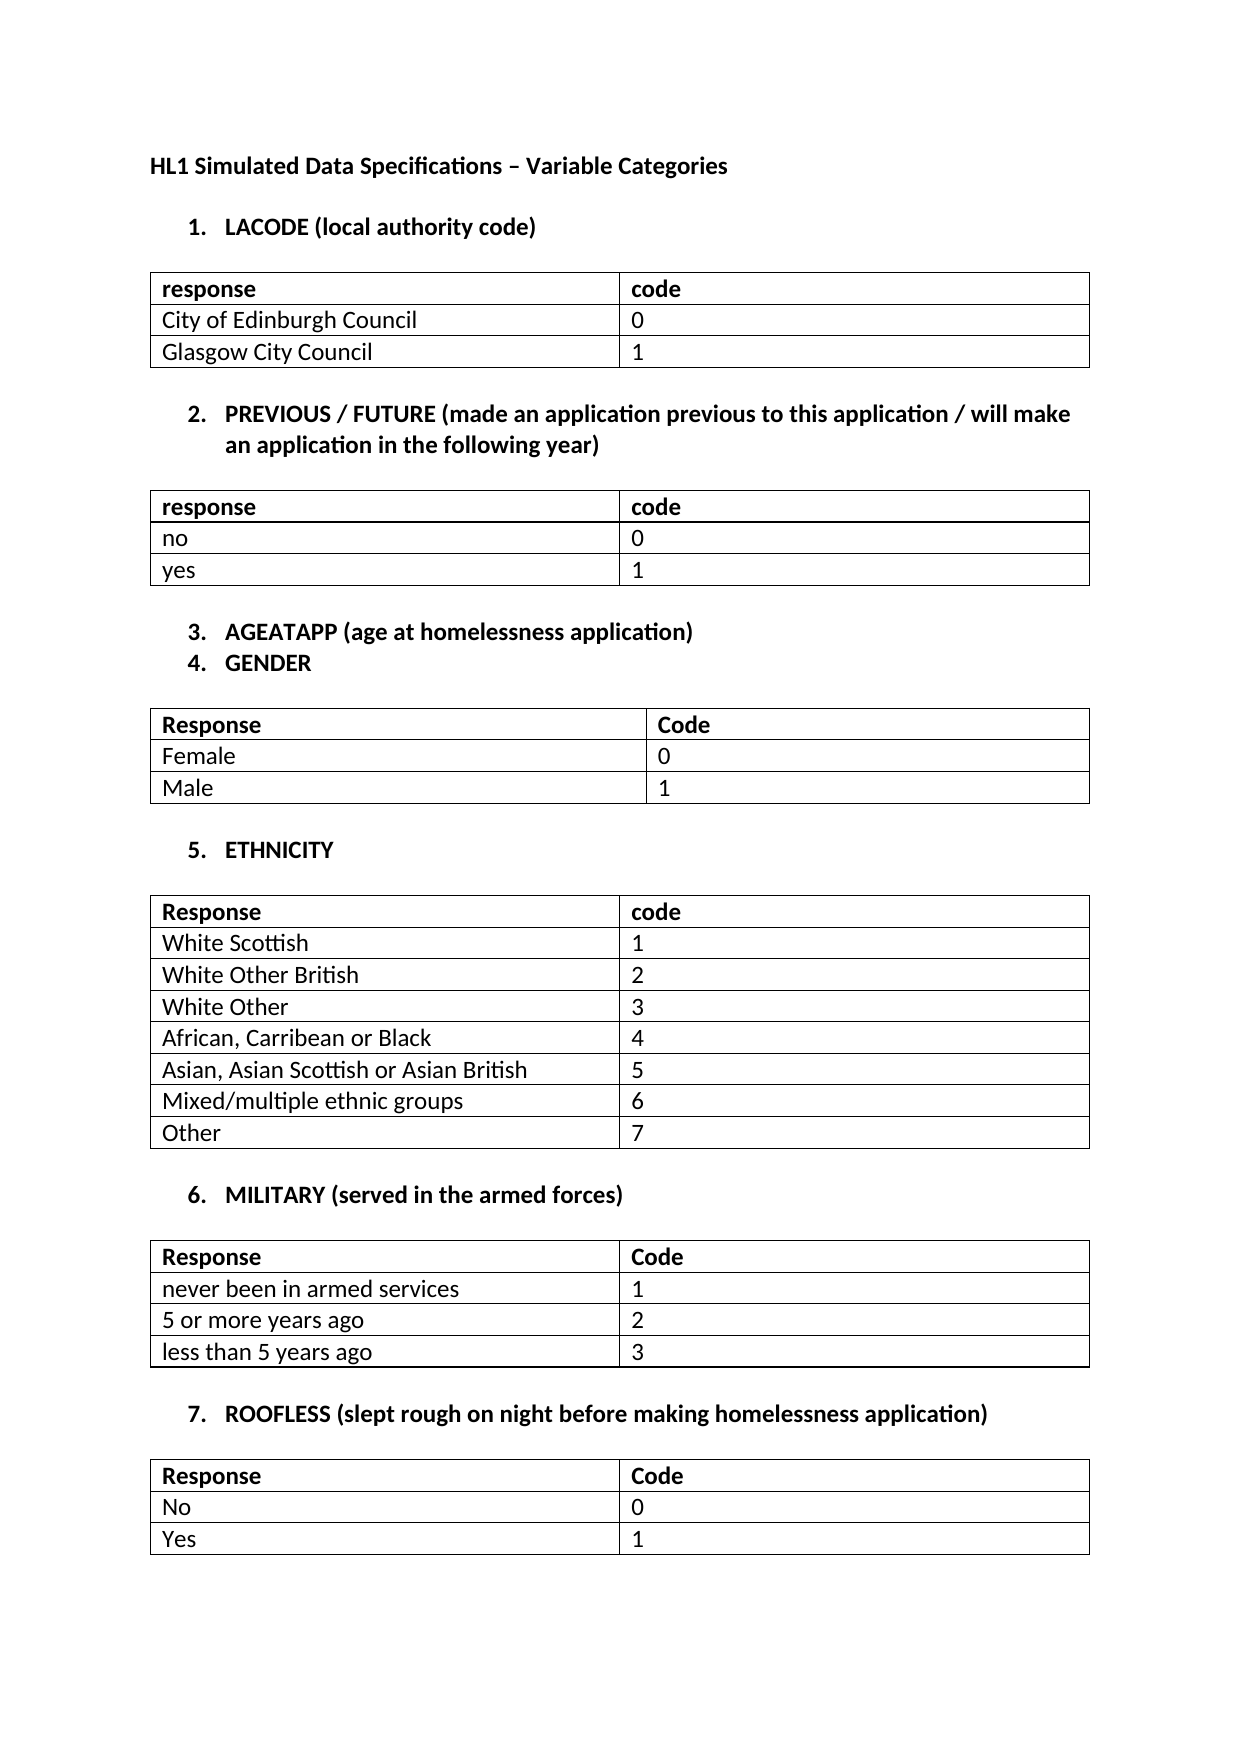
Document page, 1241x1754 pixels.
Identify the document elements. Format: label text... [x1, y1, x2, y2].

table_cell yes [151, 554, 619, 584]
table_cell 0 [620, 305, 1089, 335]
table_header Response [151, 709, 646, 739]
table_cell 1 [620, 928, 1089, 958]
table_header response [151, 491, 619, 521]
table_header code [620, 896, 1089, 927]
table_cell African, Carribean or Black [151, 1022, 619, 1053]
table_cell Mixed/multiple ethnic groups [151, 1085, 619, 1116]
table_cell 5 [620, 1054, 1089, 1084]
table_cell Male [151, 772, 646, 802]
table_cell White Other [151, 991, 619, 1021]
table_cell 4 [620, 1022, 1089, 1053]
table_cell Other [151, 1117, 619, 1147]
table_cell 5 or more years ago [151, 1304, 619, 1335]
table_header Code [620, 1241, 1089, 1272]
table_cell 3 [620, 991, 1089, 1021]
table_header Response [151, 1241, 619, 1272]
table_cell White Scottish [151, 928, 619, 958]
table_cell White Other British [151, 959, 619, 990]
table_cell No [151, 1492, 619, 1522]
list GENDER [187, 647, 1090, 677]
table_cell 1 [620, 554, 1089, 584]
table_cell 1 [620, 336, 1089, 367]
table_cell 0 [620, 1492, 1089, 1522]
list MILITARY (served in the armed forces) [187, 1179, 1090, 1209]
table_cell 3 [620, 1336, 1089, 1366]
table_cell 0 [620, 523, 1089, 553]
list ETHNICITY [187, 834, 1090, 864]
table_cell 1 [647, 772, 1089, 802]
table_header Response [151, 896, 619, 927]
list PREVIOUS / FUTURE (made an application previous to this application / will make an application in the following year) [187, 398, 1090, 459]
table_cell less than 5 years ago [151, 1336, 619, 1366]
table_cell never been in armed services [151, 1273, 619, 1303]
text HL1 Simulated Data Specifications – Variable Categories [150, 150, 1090, 181]
table_cell 1 [620, 1273, 1089, 1303]
table_cell no [151, 523, 619, 553]
list LACODE (local authority code) [187, 211, 1090, 242]
table_cell 0 [647, 740, 1089, 771]
table_cell 1 [620, 1523, 1089, 1554]
table_cell 2 [620, 1304, 1089, 1335]
table_cell 6 [620, 1085, 1089, 1116]
table_cell City of Edinburgh Council [151, 305, 619, 335]
table_cell 2 [620, 959, 1089, 990]
table_header Response [151, 1460, 619, 1491]
table_header code [620, 273, 1089, 304]
table_cell 7 [620, 1117, 1089, 1147]
table_header code [620, 491, 1089, 521]
list AGEATAPP (age at homelessness application) [187, 616, 1090, 647]
table_header Code [647, 709, 1089, 739]
list ROOFLESS (slept rough on night before making homelessness application) [187, 1398, 1090, 1428]
table_cell Glasgow City Council [151, 336, 619, 367]
table_cell Asian, Asian Scottish or Asian British [151, 1054, 619, 1084]
table_header response [151, 273, 619, 304]
table_cell Yes [151, 1523, 619, 1554]
table_cell Female [151, 740, 646, 771]
table_header Code [620, 1460, 1089, 1491]
